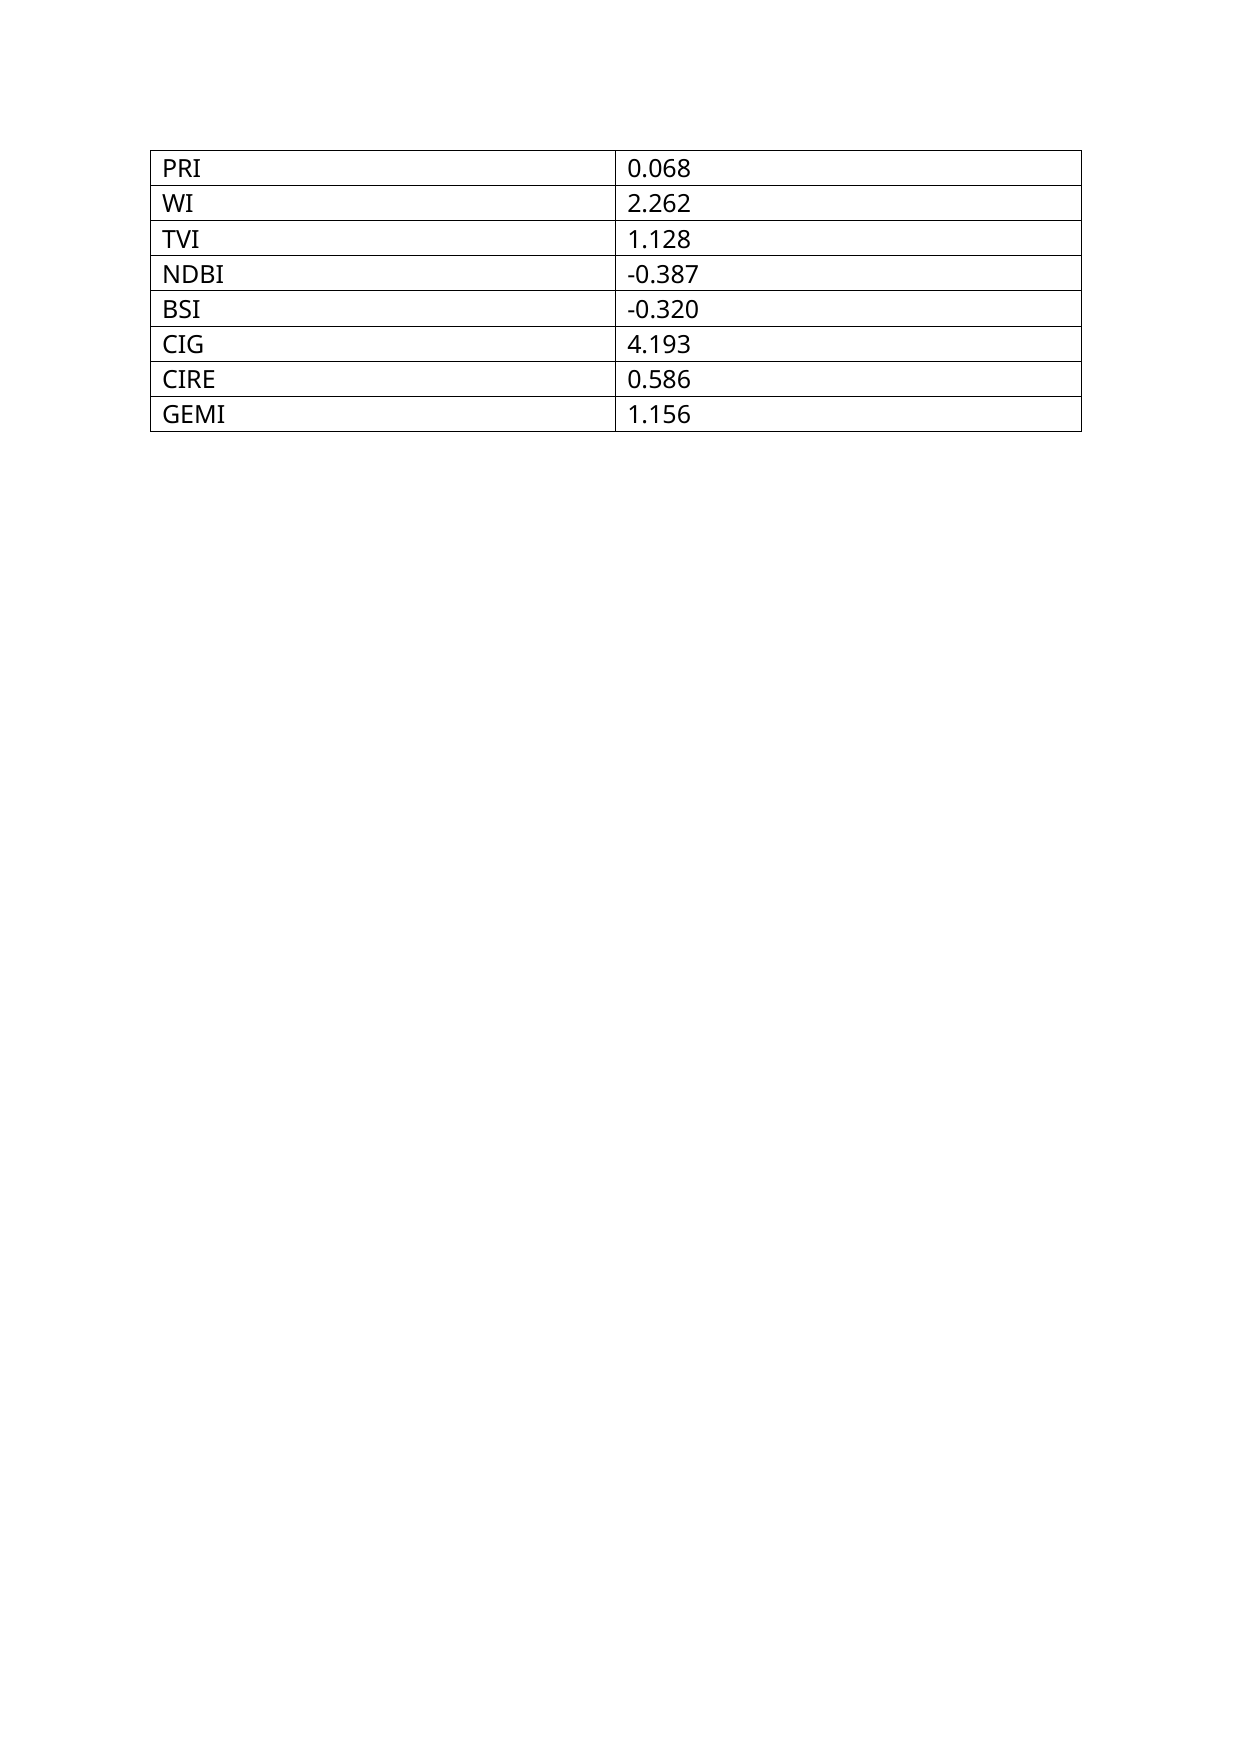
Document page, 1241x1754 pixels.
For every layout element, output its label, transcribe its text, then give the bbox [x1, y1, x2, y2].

table_cell TVI [151, 221, 615, 255]
table_cell 1.128 [616, 221, 1081, 255]
table_cell CIRE [151, 362, 615, 396]
table_cell PRI [151, 151, 615, 185]
table_cell 0.586 [616, 362, 1081, 396]
table_cell CIG [151, 327, 615, 361]
table_cell 2.262 [616, 186, 1081, 220]
table_cell NDBI [151, 256, 615, 290]
table_cell GEMI [151, 397, 615, 431]
table_cell 1.156 [616, 397, 1081, 431]
table_cell -0.320 [616, 291, 1081, 326]
table_cell BSI [151, 291, 615, 326]
table_cell WI [151, 186, 615, 220]
table_cell -0.387 [616, 256, 1081, 290]
table_cell 4.193 [616, 327, 1081, 361]
table_cell 0.068 [616, 151, 1081, 185]
